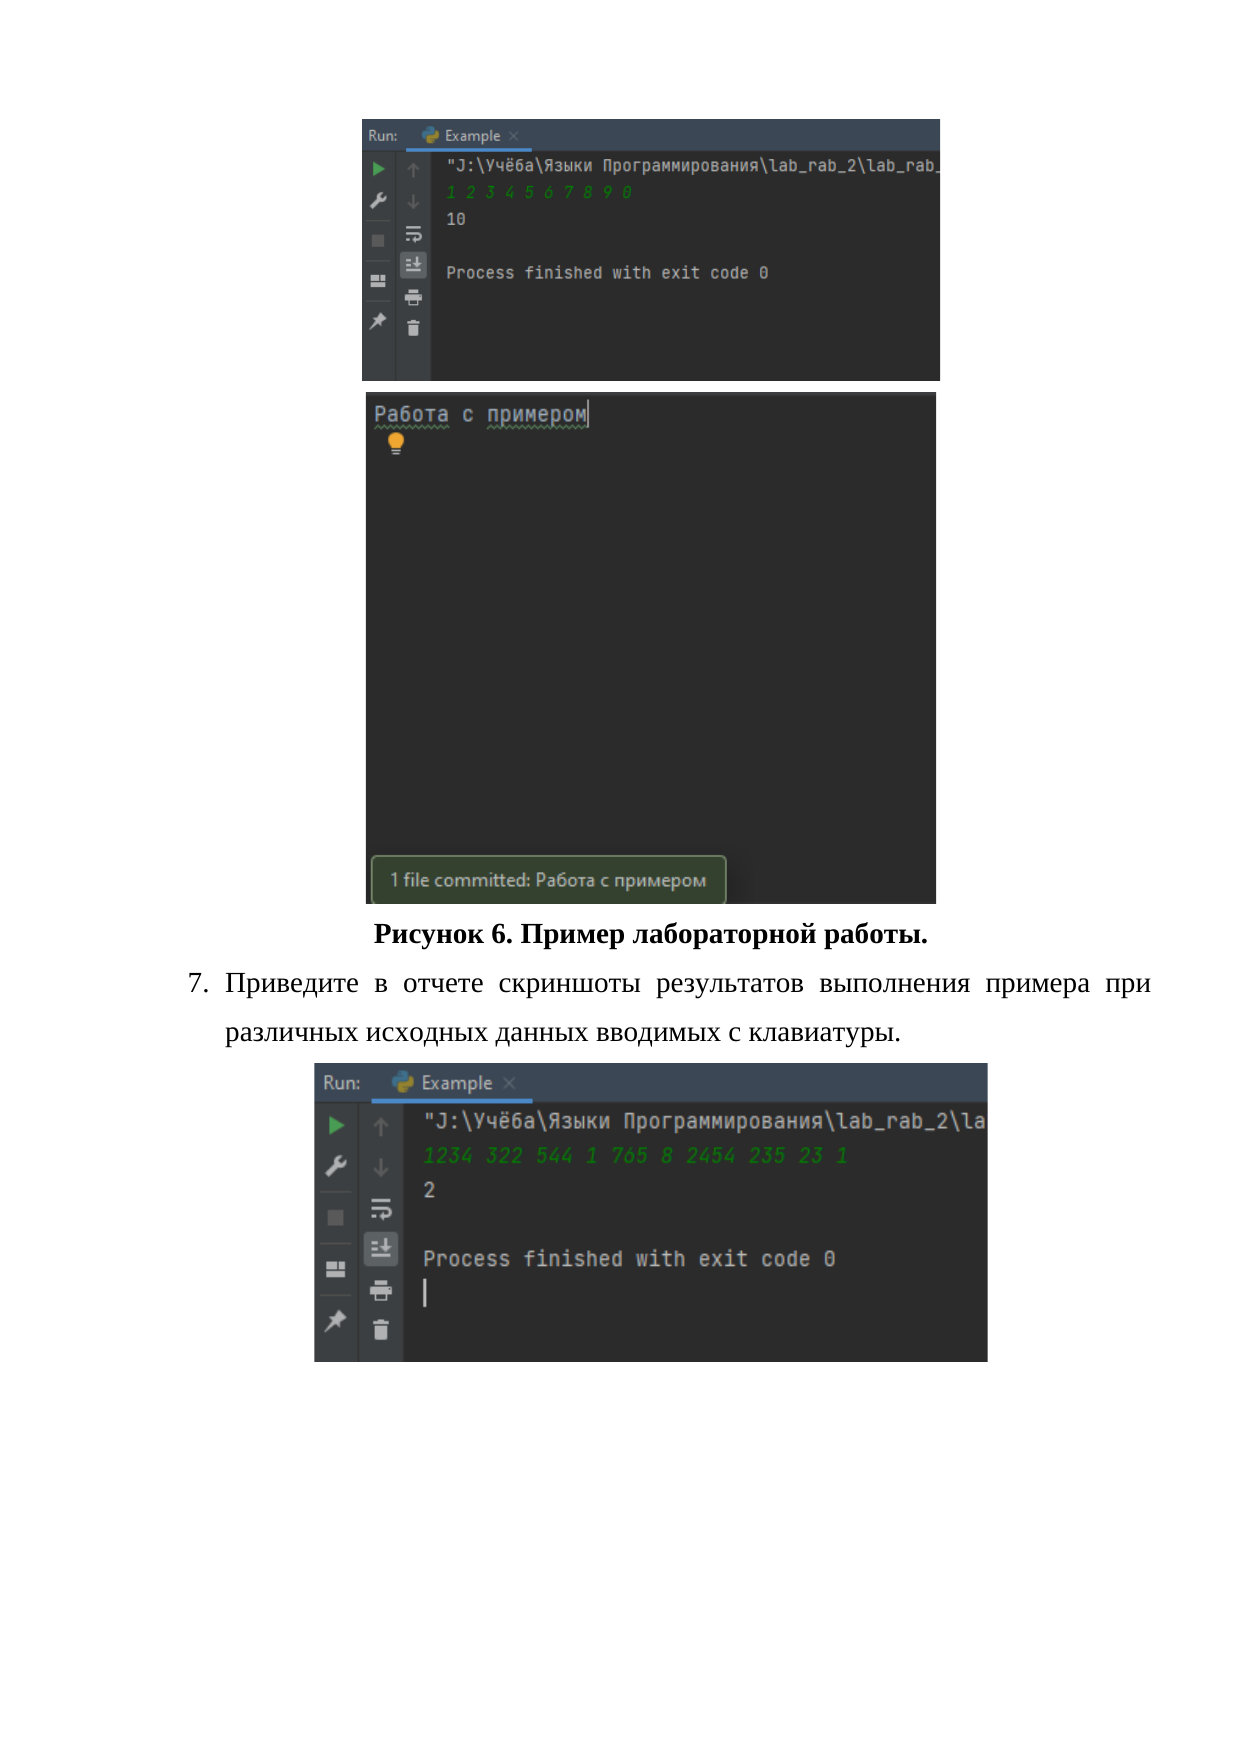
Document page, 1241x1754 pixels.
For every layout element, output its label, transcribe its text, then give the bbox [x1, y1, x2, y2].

text Рисунок 6. Пример лабораторной работы. [150, 916, 1152, 949]
list Приведите в отчете скриншоты результатов выполнения примера при различных исходных данных вводимых с клавиатуры. [187, 965, 1152, 1048]
picture [365, 392, 937, 904]
picture [314, 1063, 988, 1362]
picture [362, 119, 940, 381]
